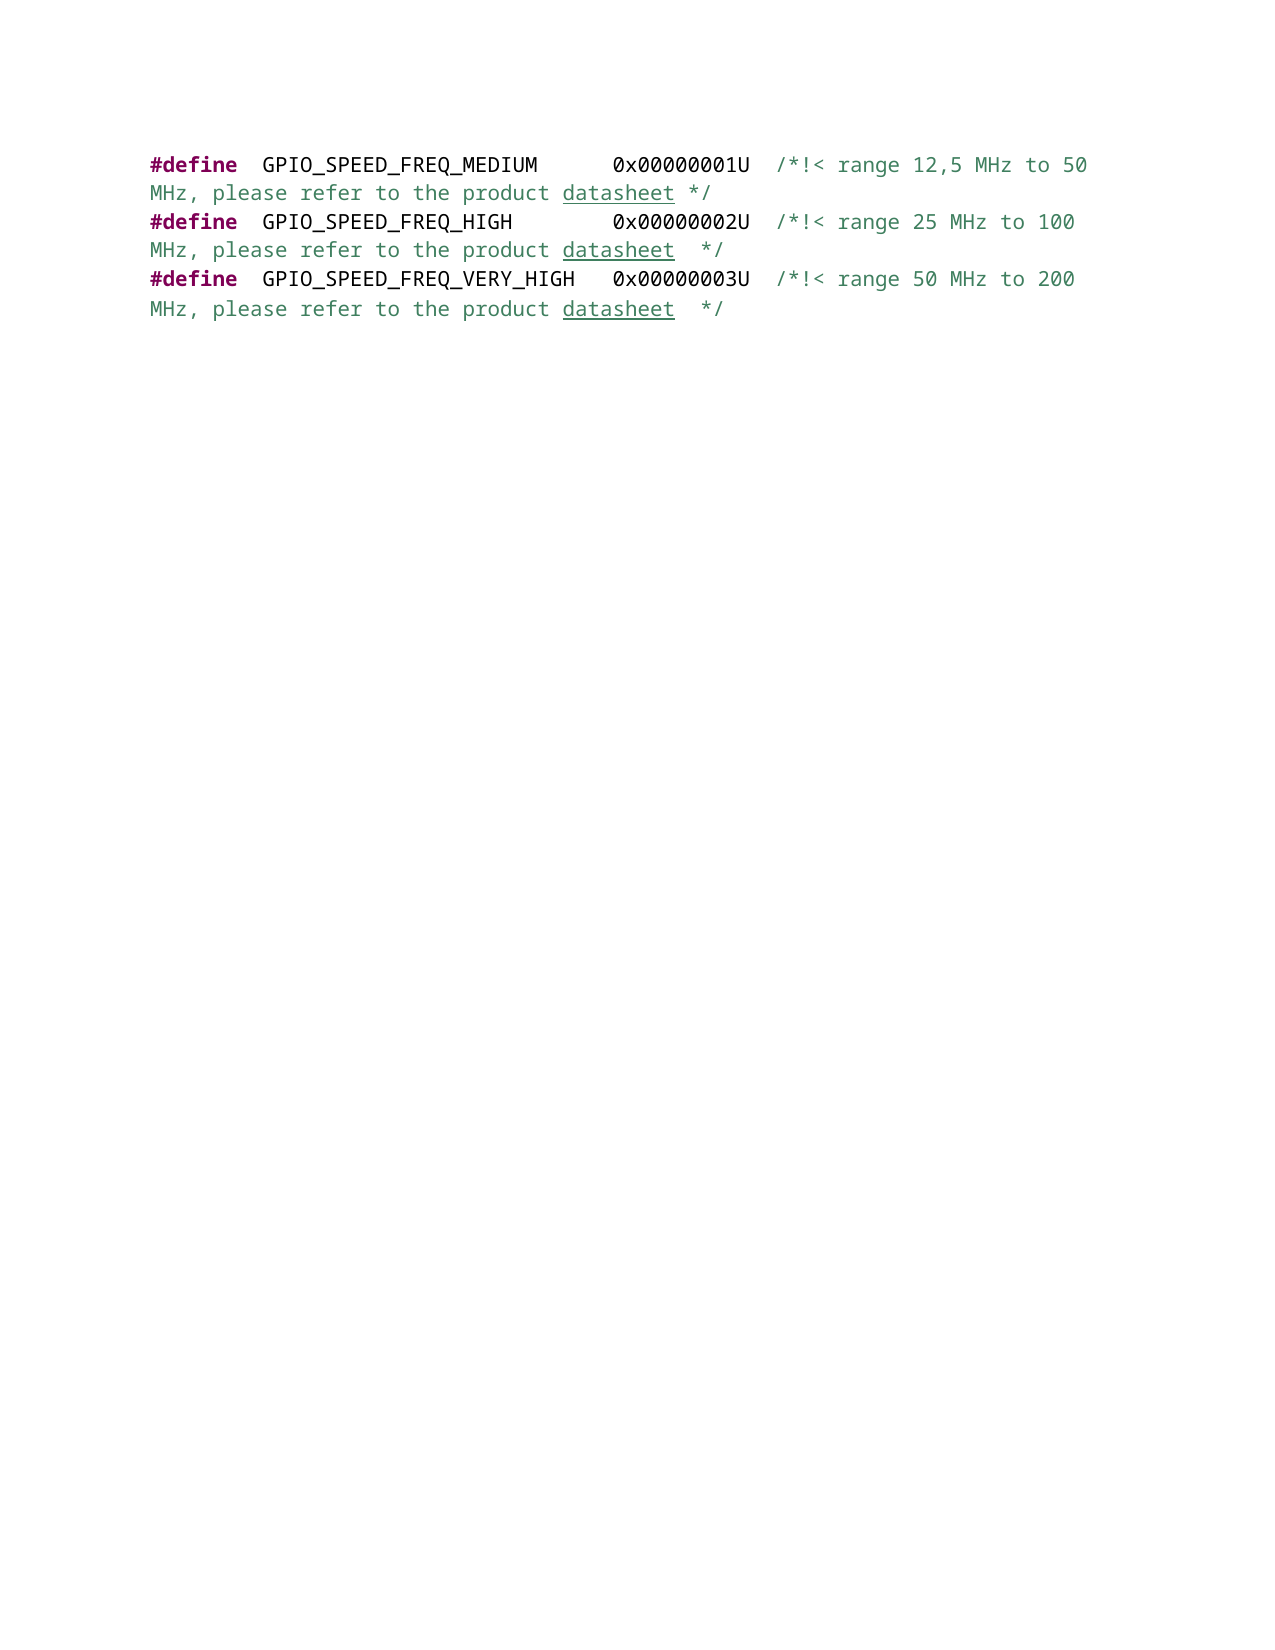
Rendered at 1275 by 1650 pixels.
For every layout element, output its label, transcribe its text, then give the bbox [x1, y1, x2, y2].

text #define GPIO_SPEED_FREQ_VERY_HIGH 0x00000003U /*!< range 50 MHz to 200 MHz, please refer to the product datasheet */ [150, 264, 1125, 323]
text #define GPIO_SPEED_FREQ_MEDIUM 0x00000001U /*!< range 12,5 MHz to 50 MHz, please refer to the product datasheet */ [150, 150, 1125, 207]
text #define GPIO_SPEED_FREQ_HIGH 0x00000002U /*!< range 25 MHz to 100 MHz, please refer to the product datasheet */ [150, 207, 1125, 264]
